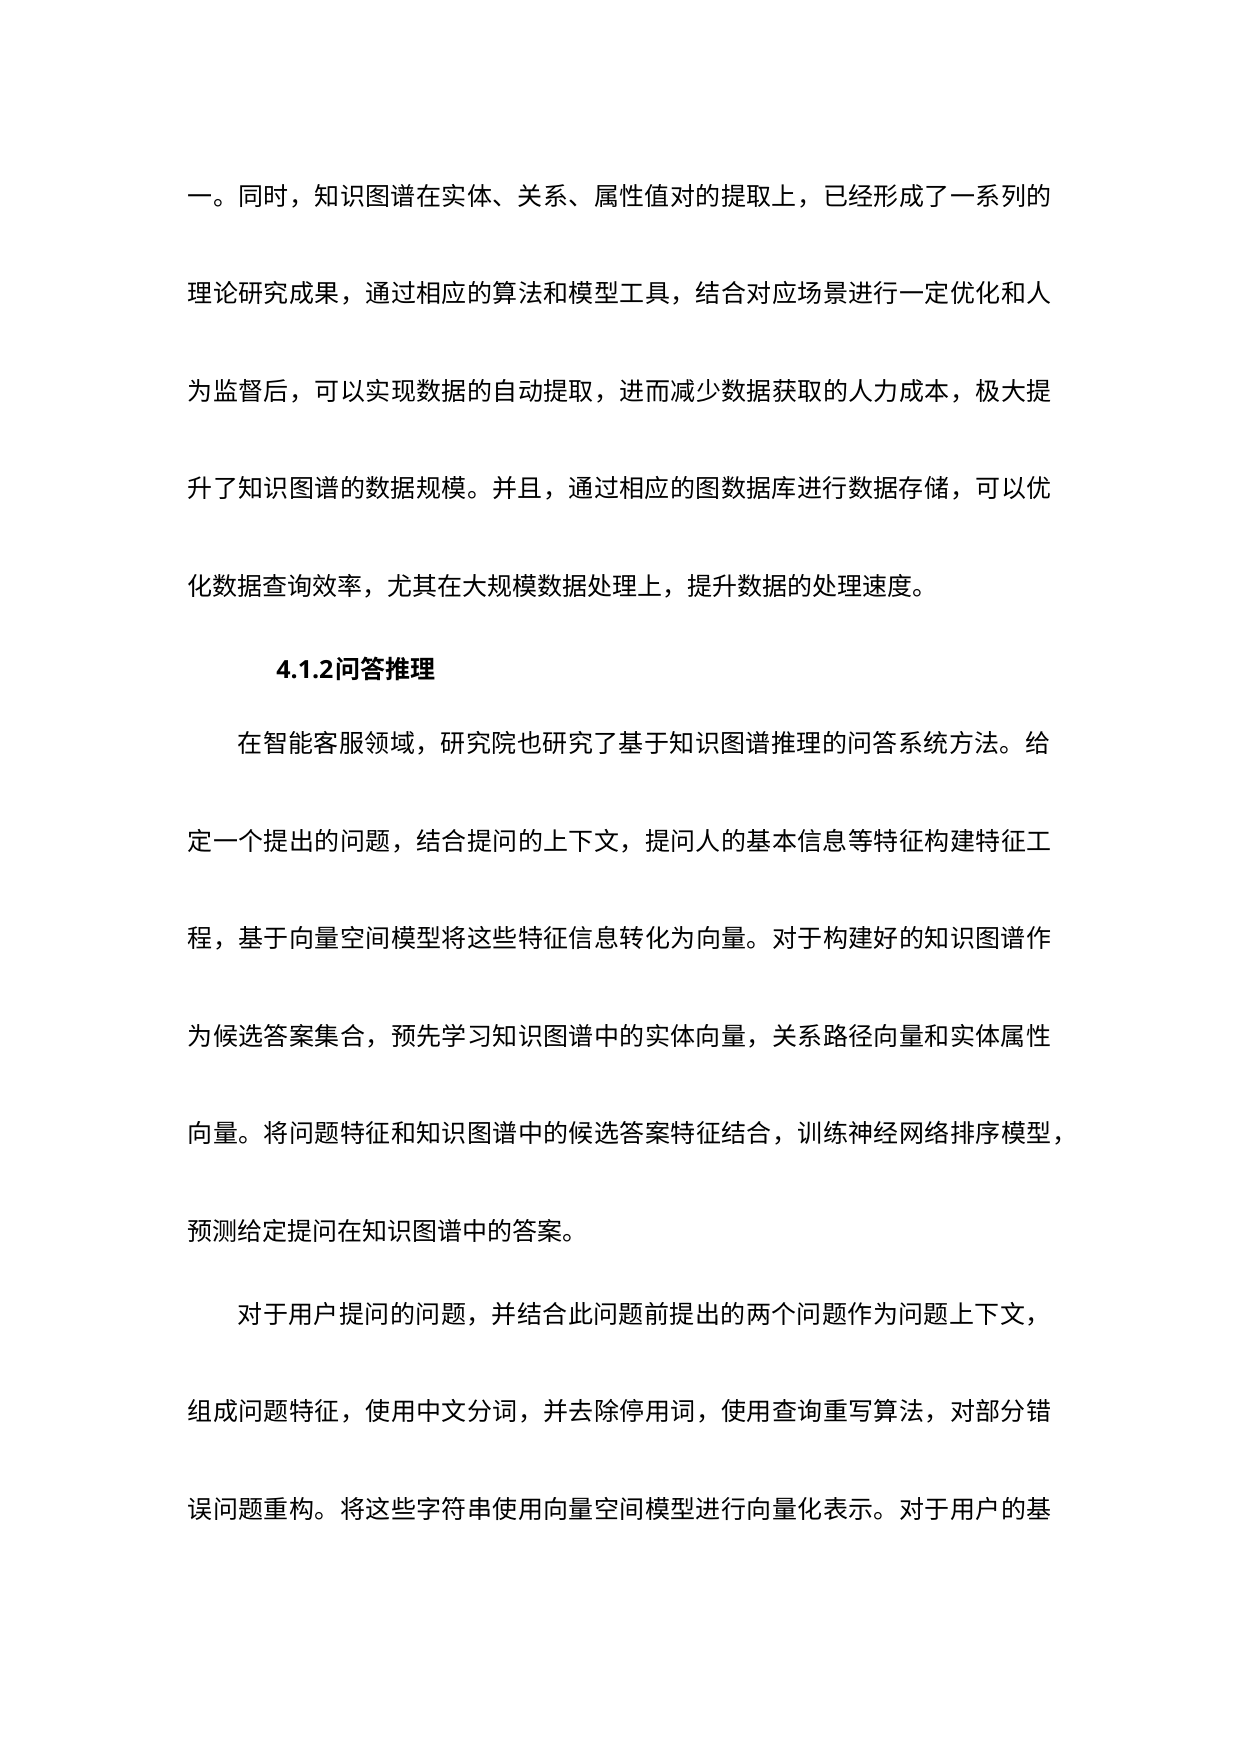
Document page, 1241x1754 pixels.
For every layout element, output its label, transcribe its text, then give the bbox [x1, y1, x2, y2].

subtitle 问答推理 [276, 635, 1053, 700]
text 在智能客服领域，研究院也研究了基于知识图谱推理的问答系统方法。给定一个提出的问题，结合提问的上下文，提问人的基本信息等特征构建特征工程，基于向量空间模型将这些特征信息转化为向量。对于构建好的知识图谱作为候选答案集合，预先学习知识图谱中的实体向量，关系路径向量和实体属性向量。将问题特征和知识图谱中的候选答案特征结合，训练神经网络排序模型，预测给定提问在知识图谱中的答案。 [187, 709, 1053, 1262]
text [187, 162, 1053, 617]
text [187, 1280, 1053, 1540]
